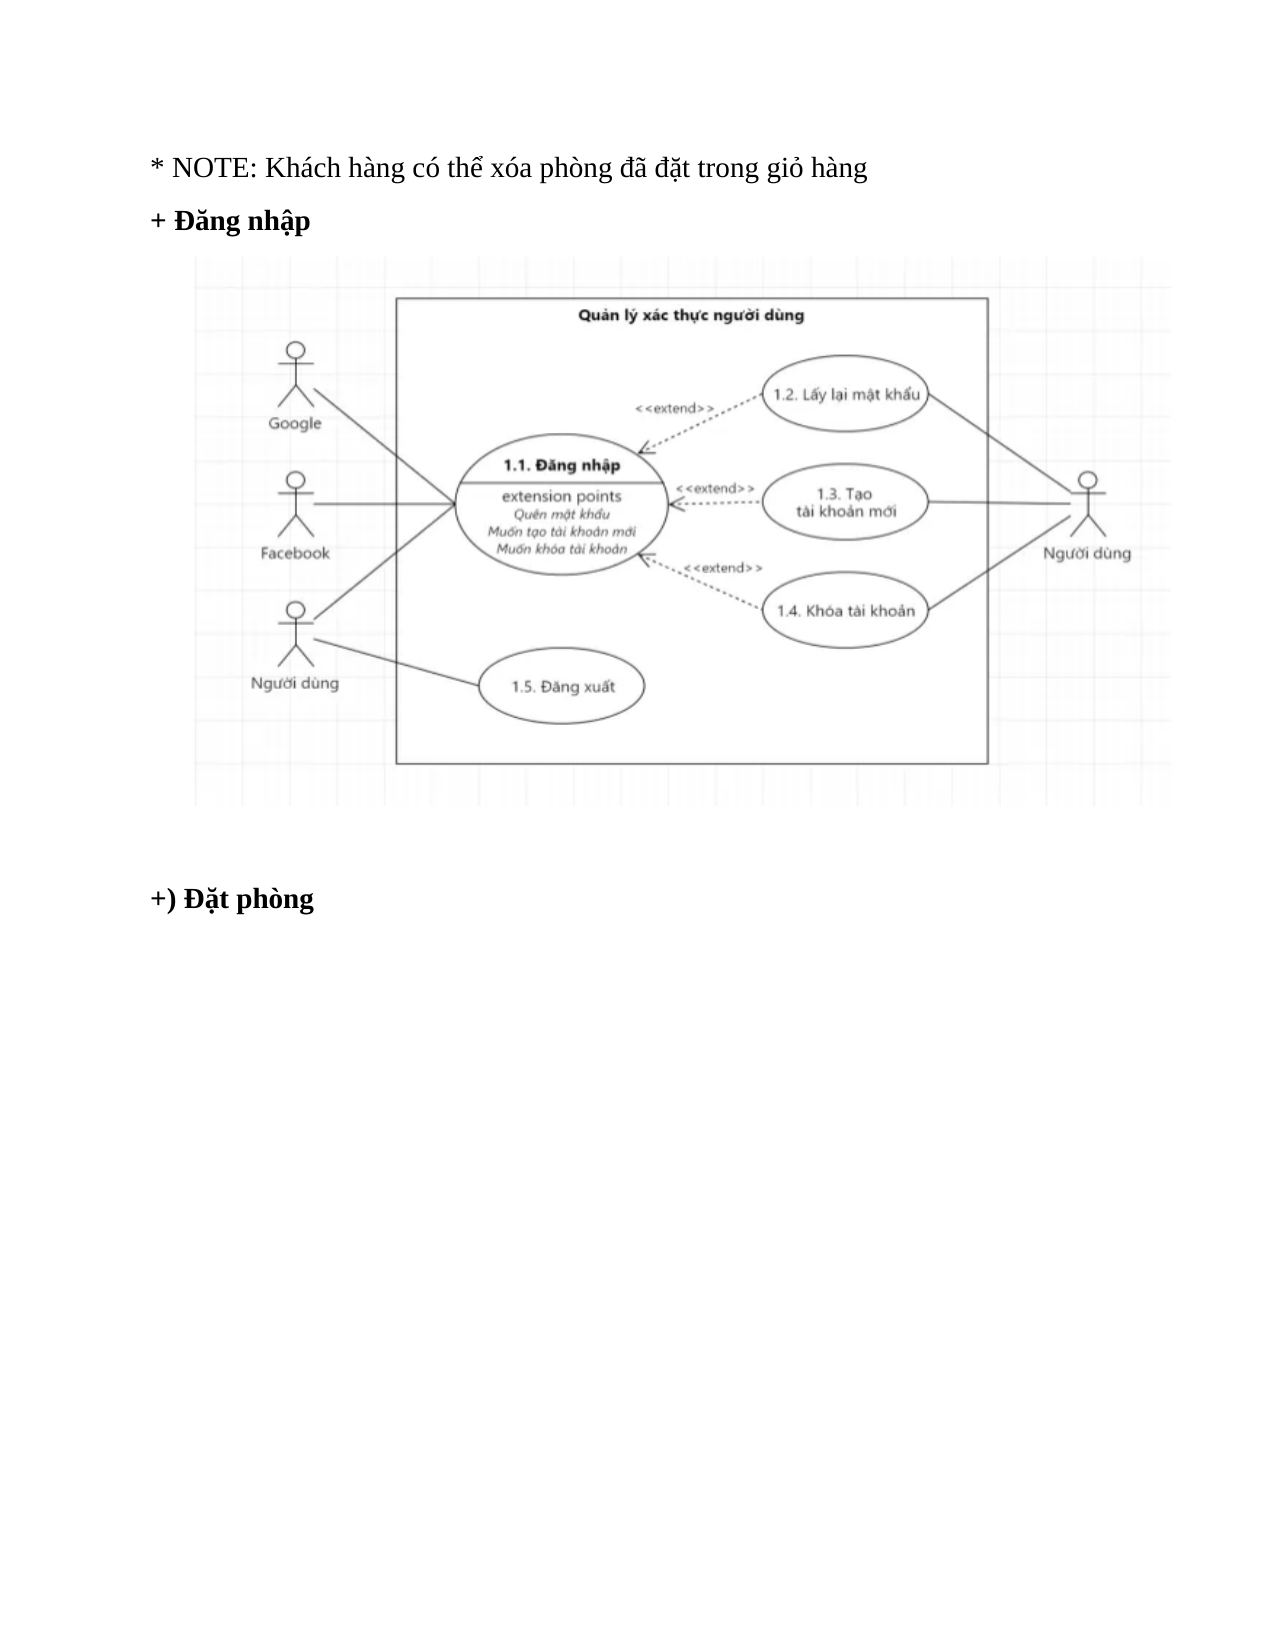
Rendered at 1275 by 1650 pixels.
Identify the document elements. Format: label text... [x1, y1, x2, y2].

text +) Đặt phòng [150, 882, 1125, 915]
text + Đăng nhập [150, 203, 1125, 236]
picture [150, 255, 1275, 810]
text * NOTE: Khách hàng có thể xóa phòng đã đặt trong giỏ hàng [150, 150, 1125, 183]
